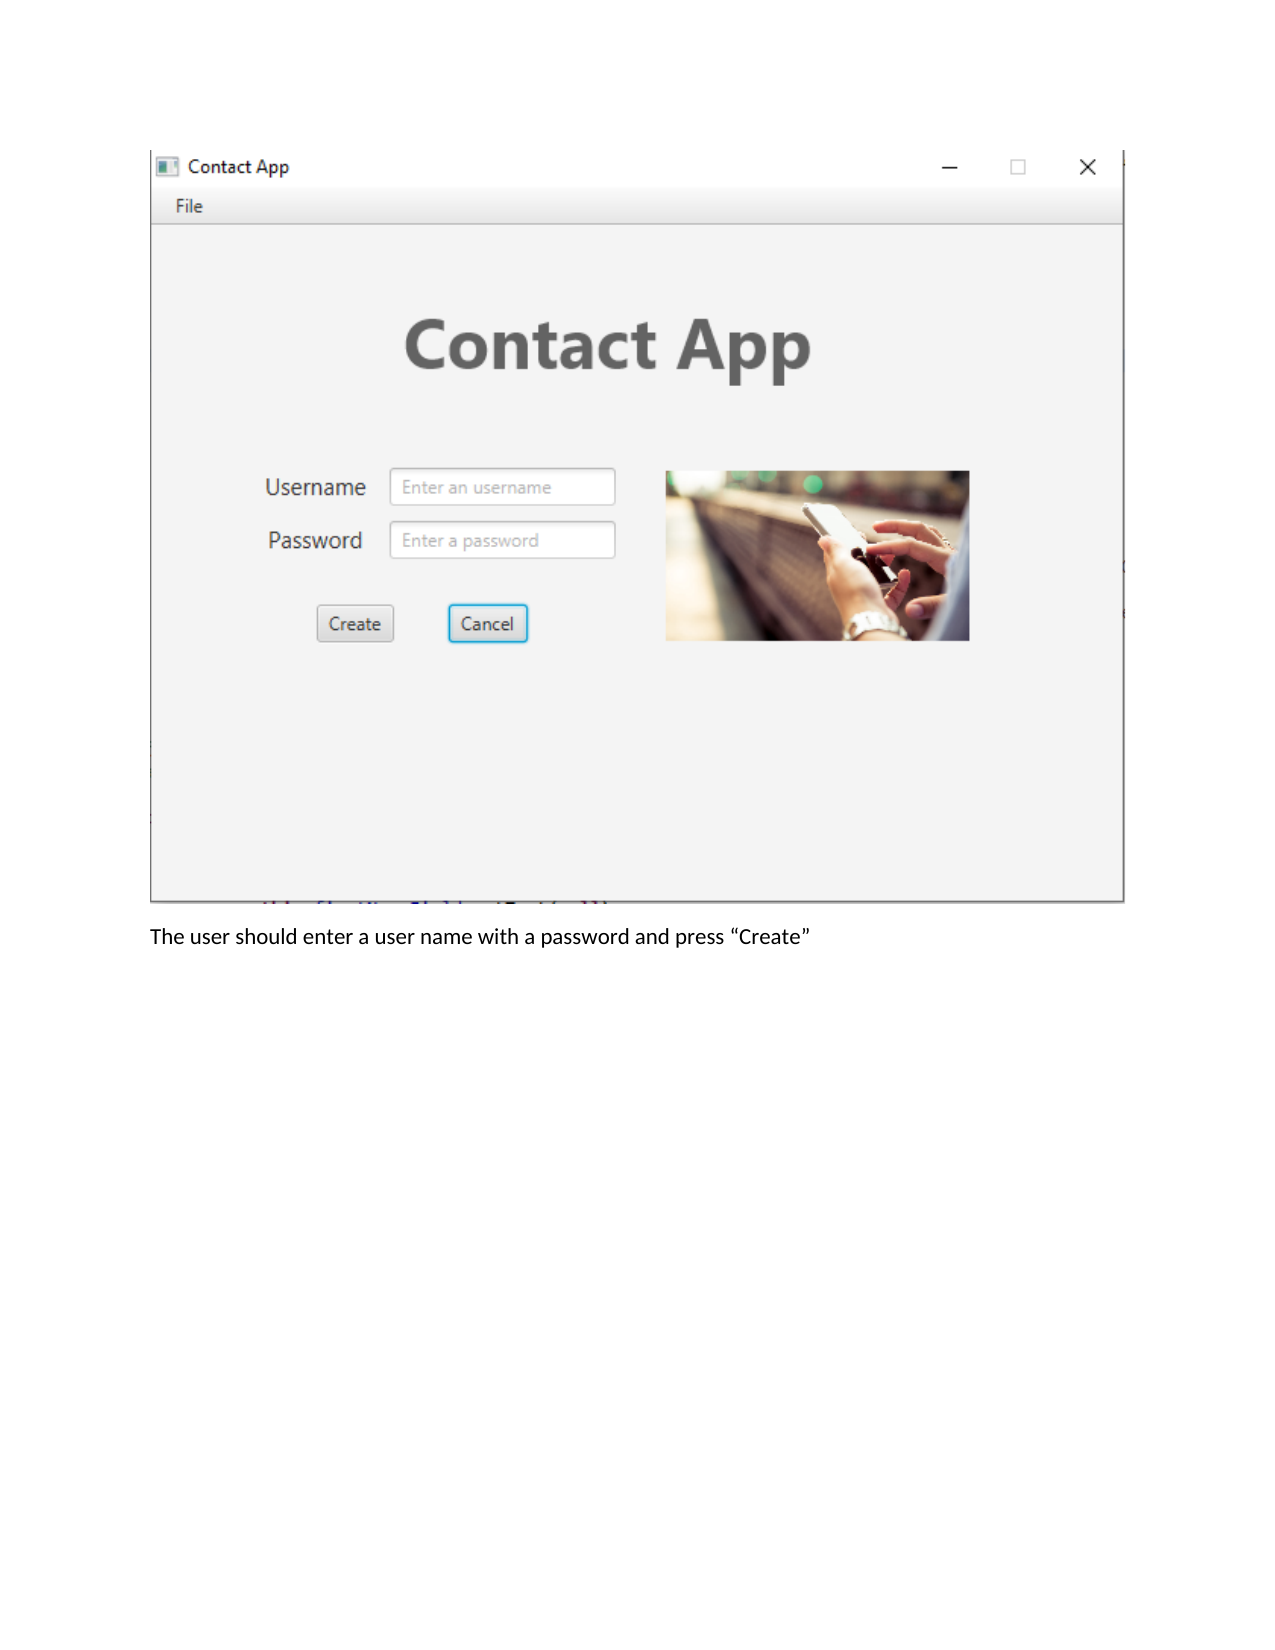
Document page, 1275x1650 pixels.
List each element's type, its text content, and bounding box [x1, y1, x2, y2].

text The user should enter a user name with a password and press “Create” [150, 922, 1125, 951]
picture [150, 150, 1125, 904]
